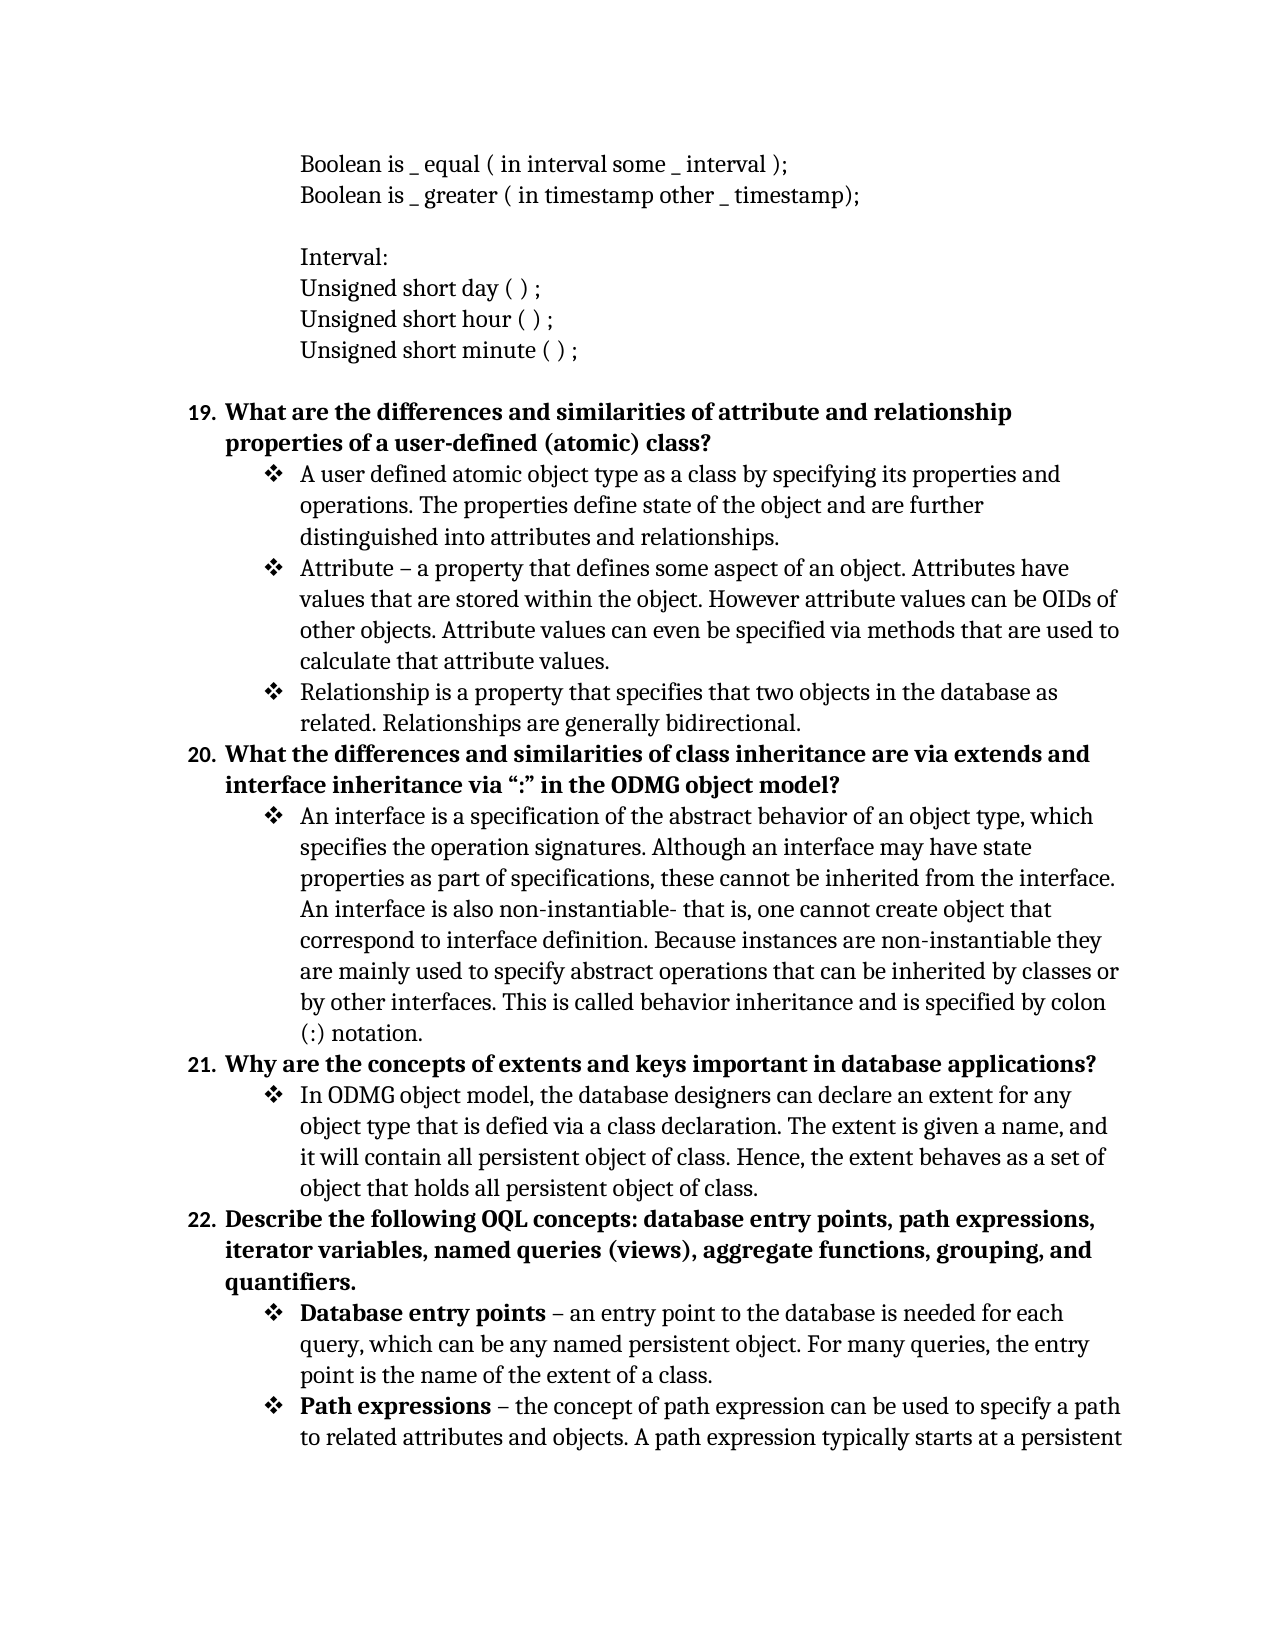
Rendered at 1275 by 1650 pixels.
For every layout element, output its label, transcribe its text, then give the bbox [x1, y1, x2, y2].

list Relationship is a property that specifies that two objects in the database as related. Relationships are generally bidirectional. [262, 678, 1125, 737]
list Database entry points – an entry point to the database is needed for each query, which can be any named persistent object. For many queries, the entry point is the name of the extent of a class. [262, 1298, 1125, 1389]
list Unsigned short day ( ) ; [300, 274, 1125, 303]
list Describe the following OQL concepts: database entry points, path expressions, iterator variables, named queries (views), aggregate functions, grouping, and quantifiers. [187, 1205, 1125, 1296]
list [262, 1392, 1125, 1451]
list What the differences and similarities of class inheritance are via extends and interface inheritance via “:” in the ODMG object model? [187, 740, 1125, 799]
list Unsigned short hour ( ) ; [300, 305, 1125, 334]
list An interface is a specification of the abstract behavior of an object type, which specifies the operation signatures. Although an interface may have state properties as part of specifications, these cannot be inherited from the interface. An interface is also non-instantiable- that is, one cannot create object that correspond to interface definition. Because instances are non-instantiable they are mainly used to specify abstract operations that can be inherited by classes or by other interfaces. This is called behavior inheritance and is specified by colon (:) notation. [262, 802, 1125, 1048]
list What are the differences and similarities of attribute and relationship properties of a user-defined (atomic) class? [187, 398, 1125, 458]
list Attribute – a property that defines some aspect of an object. Attributes have values that are stored within the object. However attribute values can be OIDs of other objects. Attribute values can even be specified via methods that are used to calculate that attribute values. [262, 553, 1125, 675]
list Why are the concepts of extents and keys important in database applications? [187, 1050, 1125, 1079]
list Boolean is _ equal ( in interval some _ interval ); [300, 150, 1125, 179]
list Boolean is _ greater ( in timestamp other _ timestamp); [300, 181, 1125, 210]
list In ODMG object model, the database designers can declare an extent for any object type that is defied via a class declaration. The extent is given a name, and it will contain all persistent object of class. Hence, the extent behaves as a set of object that holds all persistent object of class. [262, 1081, 1125, 1203]
list Interval: [300, 243, 1125, 272]
list Unsigned short minute ( ) ; [300, 336, 1125, 365]
list A user defined atomic object type as a class by specifying its properties and operations. The properties define state of the object and are further distinguished into attributes and relationships. [262, 460, 1125, 551]
